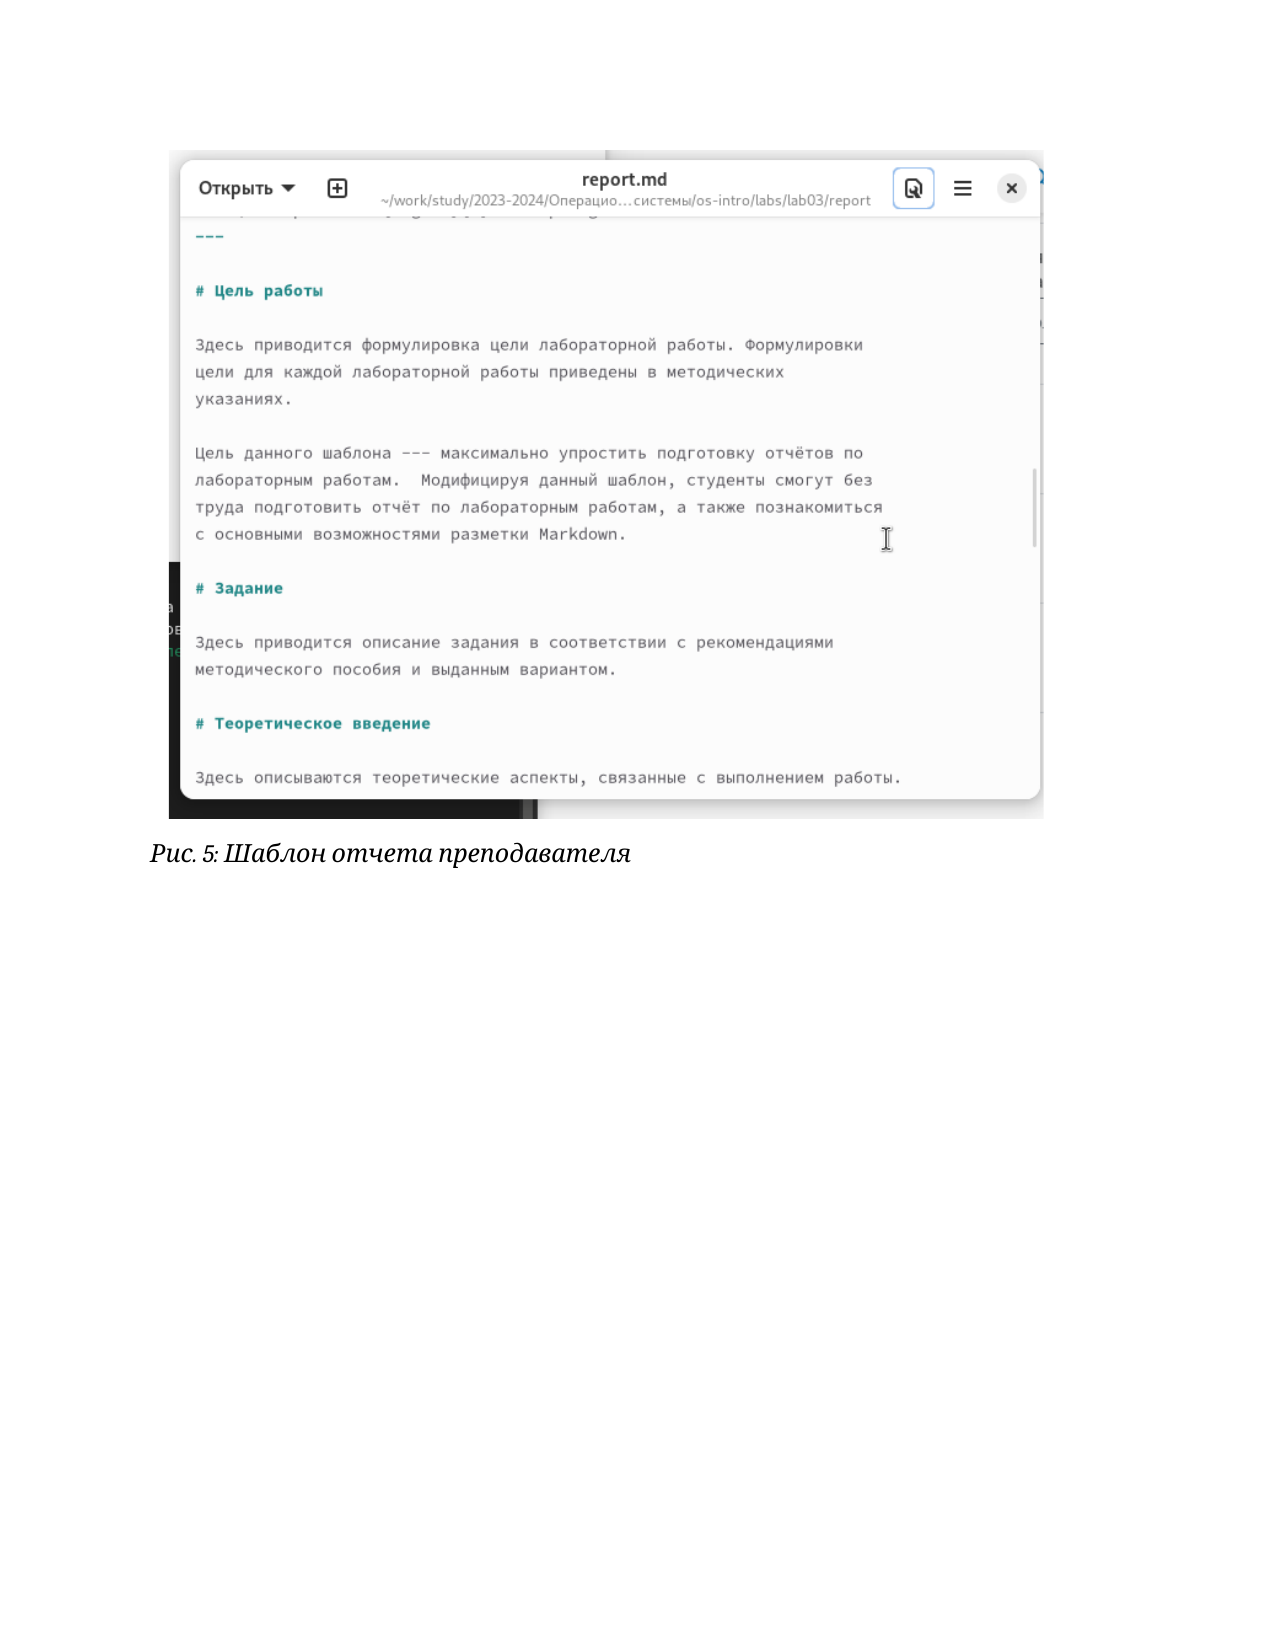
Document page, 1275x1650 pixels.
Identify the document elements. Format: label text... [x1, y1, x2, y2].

text Рис. 5: Шаблон отчета преподавателя [150, 840, 1125, 868]
picture [168, 150, 1044, 819]
